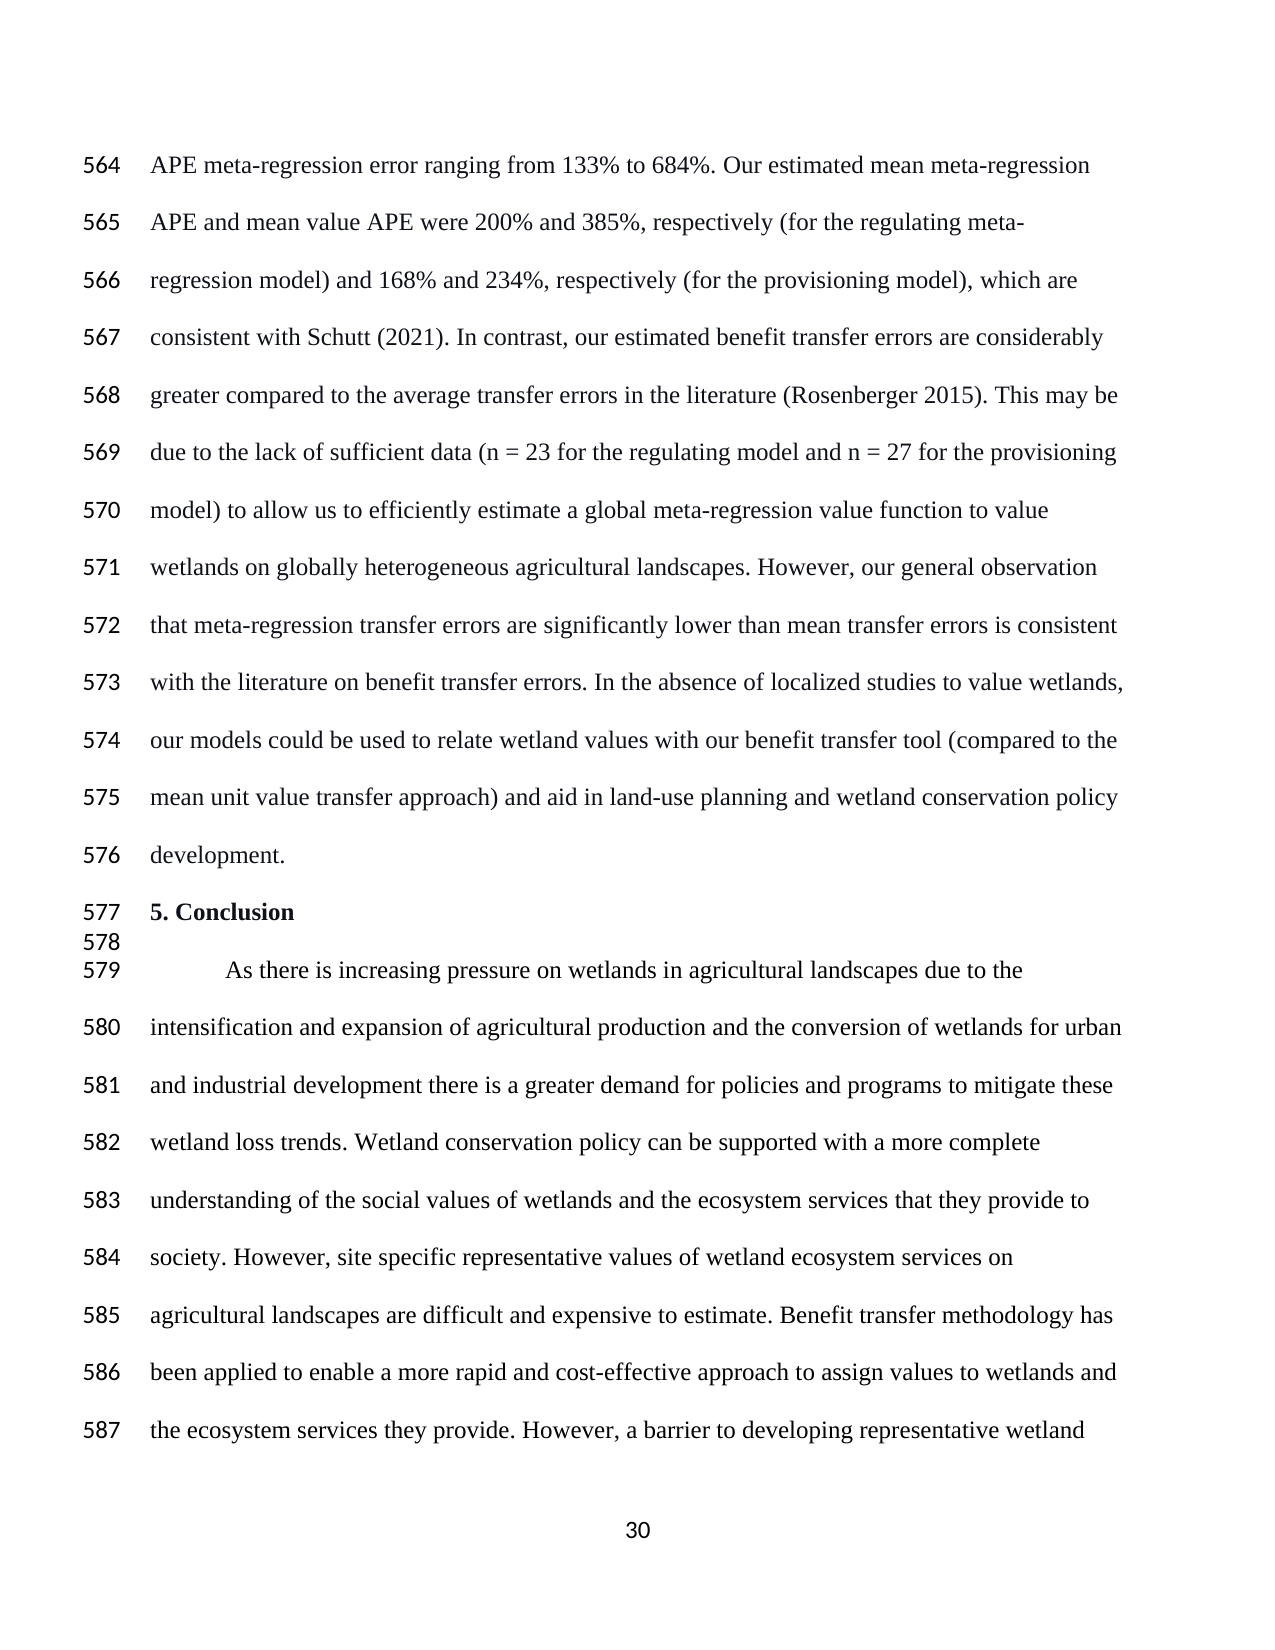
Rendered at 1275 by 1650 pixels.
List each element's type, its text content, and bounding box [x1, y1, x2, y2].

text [150, 955, 1125, 1444]
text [150, 150, 1125, 869]
text 5. Conclusion [150, 897, 1125, 926]
